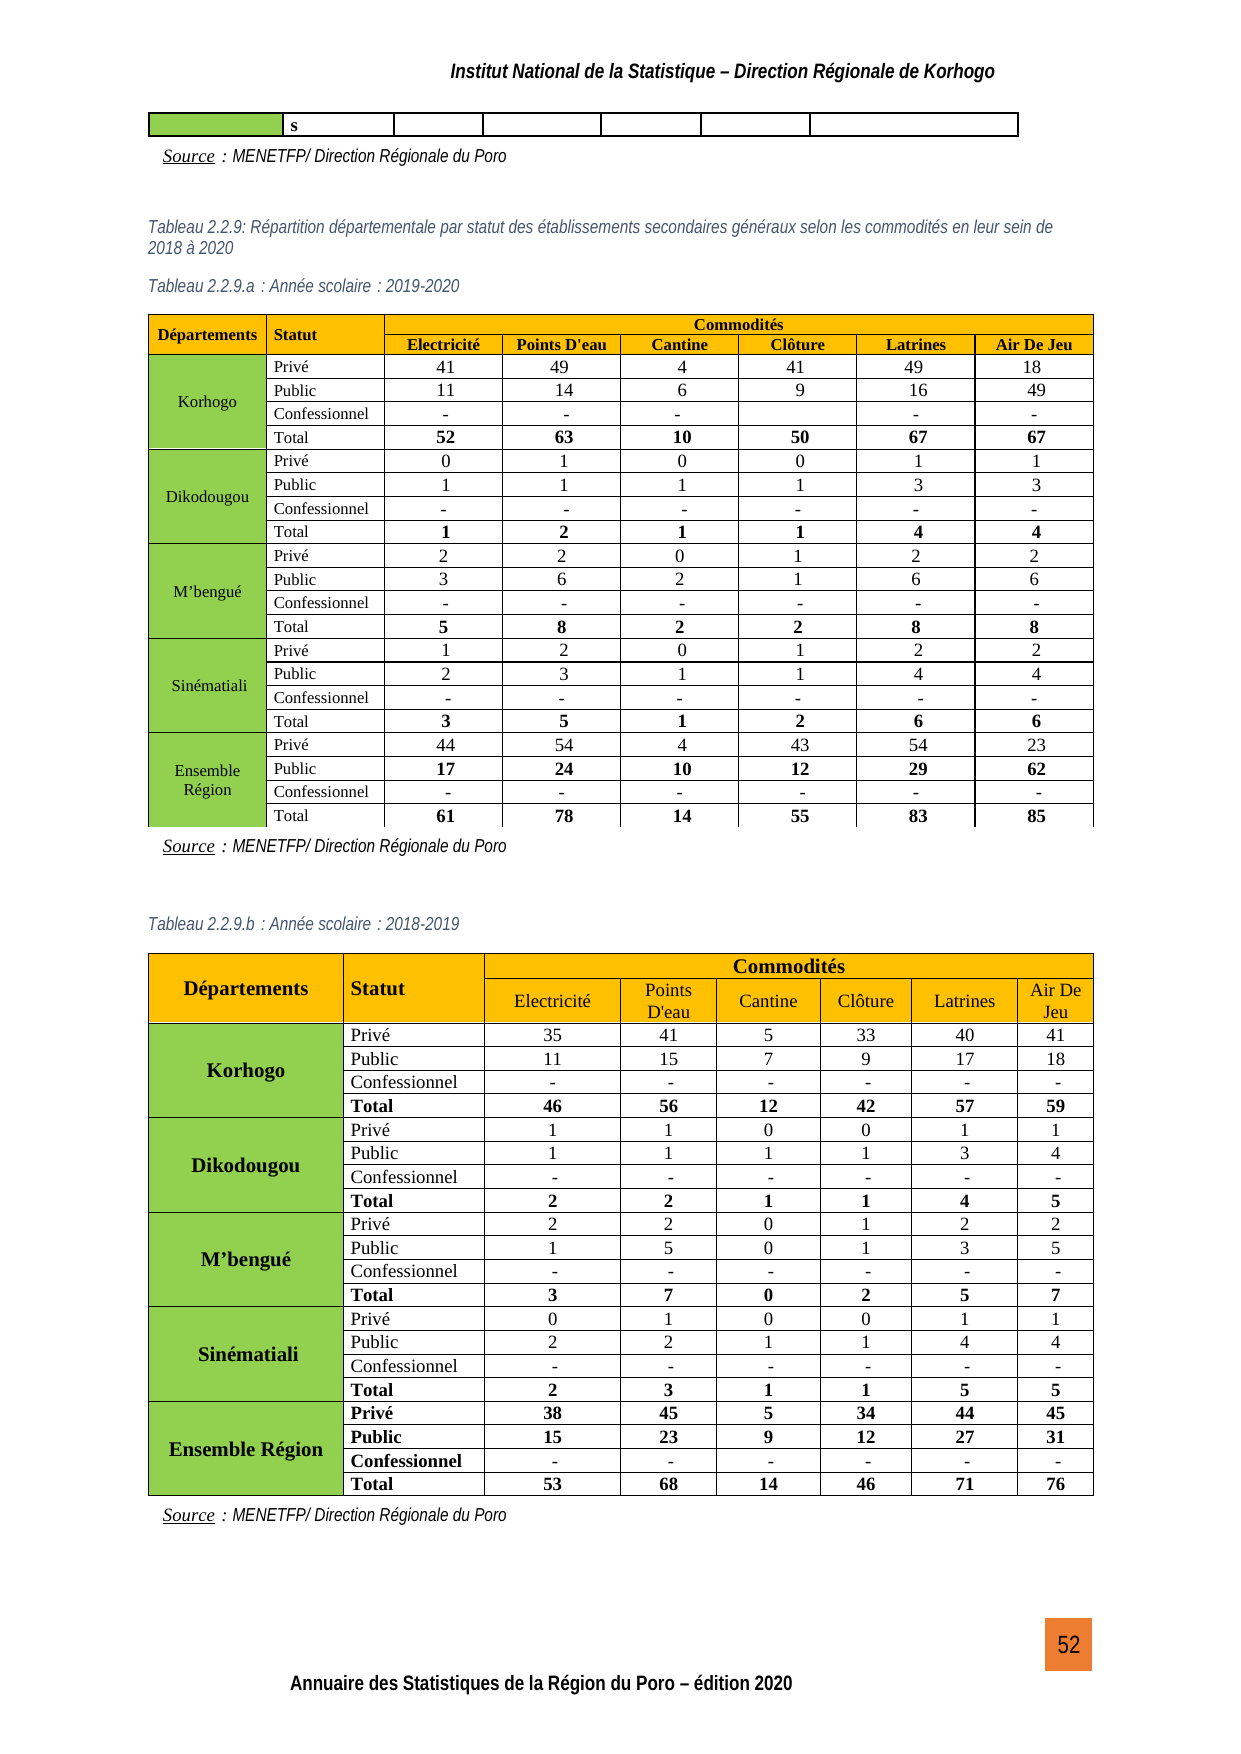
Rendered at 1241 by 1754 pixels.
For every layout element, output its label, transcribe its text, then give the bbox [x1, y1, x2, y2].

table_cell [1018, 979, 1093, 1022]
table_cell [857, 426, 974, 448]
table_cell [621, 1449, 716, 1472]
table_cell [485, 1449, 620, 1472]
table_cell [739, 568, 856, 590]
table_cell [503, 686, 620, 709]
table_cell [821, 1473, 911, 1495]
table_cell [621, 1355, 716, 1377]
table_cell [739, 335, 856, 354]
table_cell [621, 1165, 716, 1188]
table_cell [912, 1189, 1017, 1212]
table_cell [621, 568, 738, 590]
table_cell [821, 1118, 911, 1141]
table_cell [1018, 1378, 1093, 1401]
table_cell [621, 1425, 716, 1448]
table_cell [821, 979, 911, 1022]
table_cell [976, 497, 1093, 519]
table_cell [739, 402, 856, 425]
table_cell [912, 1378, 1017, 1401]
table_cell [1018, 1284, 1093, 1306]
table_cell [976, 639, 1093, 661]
text Tableau 2.2.9.b : Année scolaire : 2018-2019 [148, 913, 1092, 935]
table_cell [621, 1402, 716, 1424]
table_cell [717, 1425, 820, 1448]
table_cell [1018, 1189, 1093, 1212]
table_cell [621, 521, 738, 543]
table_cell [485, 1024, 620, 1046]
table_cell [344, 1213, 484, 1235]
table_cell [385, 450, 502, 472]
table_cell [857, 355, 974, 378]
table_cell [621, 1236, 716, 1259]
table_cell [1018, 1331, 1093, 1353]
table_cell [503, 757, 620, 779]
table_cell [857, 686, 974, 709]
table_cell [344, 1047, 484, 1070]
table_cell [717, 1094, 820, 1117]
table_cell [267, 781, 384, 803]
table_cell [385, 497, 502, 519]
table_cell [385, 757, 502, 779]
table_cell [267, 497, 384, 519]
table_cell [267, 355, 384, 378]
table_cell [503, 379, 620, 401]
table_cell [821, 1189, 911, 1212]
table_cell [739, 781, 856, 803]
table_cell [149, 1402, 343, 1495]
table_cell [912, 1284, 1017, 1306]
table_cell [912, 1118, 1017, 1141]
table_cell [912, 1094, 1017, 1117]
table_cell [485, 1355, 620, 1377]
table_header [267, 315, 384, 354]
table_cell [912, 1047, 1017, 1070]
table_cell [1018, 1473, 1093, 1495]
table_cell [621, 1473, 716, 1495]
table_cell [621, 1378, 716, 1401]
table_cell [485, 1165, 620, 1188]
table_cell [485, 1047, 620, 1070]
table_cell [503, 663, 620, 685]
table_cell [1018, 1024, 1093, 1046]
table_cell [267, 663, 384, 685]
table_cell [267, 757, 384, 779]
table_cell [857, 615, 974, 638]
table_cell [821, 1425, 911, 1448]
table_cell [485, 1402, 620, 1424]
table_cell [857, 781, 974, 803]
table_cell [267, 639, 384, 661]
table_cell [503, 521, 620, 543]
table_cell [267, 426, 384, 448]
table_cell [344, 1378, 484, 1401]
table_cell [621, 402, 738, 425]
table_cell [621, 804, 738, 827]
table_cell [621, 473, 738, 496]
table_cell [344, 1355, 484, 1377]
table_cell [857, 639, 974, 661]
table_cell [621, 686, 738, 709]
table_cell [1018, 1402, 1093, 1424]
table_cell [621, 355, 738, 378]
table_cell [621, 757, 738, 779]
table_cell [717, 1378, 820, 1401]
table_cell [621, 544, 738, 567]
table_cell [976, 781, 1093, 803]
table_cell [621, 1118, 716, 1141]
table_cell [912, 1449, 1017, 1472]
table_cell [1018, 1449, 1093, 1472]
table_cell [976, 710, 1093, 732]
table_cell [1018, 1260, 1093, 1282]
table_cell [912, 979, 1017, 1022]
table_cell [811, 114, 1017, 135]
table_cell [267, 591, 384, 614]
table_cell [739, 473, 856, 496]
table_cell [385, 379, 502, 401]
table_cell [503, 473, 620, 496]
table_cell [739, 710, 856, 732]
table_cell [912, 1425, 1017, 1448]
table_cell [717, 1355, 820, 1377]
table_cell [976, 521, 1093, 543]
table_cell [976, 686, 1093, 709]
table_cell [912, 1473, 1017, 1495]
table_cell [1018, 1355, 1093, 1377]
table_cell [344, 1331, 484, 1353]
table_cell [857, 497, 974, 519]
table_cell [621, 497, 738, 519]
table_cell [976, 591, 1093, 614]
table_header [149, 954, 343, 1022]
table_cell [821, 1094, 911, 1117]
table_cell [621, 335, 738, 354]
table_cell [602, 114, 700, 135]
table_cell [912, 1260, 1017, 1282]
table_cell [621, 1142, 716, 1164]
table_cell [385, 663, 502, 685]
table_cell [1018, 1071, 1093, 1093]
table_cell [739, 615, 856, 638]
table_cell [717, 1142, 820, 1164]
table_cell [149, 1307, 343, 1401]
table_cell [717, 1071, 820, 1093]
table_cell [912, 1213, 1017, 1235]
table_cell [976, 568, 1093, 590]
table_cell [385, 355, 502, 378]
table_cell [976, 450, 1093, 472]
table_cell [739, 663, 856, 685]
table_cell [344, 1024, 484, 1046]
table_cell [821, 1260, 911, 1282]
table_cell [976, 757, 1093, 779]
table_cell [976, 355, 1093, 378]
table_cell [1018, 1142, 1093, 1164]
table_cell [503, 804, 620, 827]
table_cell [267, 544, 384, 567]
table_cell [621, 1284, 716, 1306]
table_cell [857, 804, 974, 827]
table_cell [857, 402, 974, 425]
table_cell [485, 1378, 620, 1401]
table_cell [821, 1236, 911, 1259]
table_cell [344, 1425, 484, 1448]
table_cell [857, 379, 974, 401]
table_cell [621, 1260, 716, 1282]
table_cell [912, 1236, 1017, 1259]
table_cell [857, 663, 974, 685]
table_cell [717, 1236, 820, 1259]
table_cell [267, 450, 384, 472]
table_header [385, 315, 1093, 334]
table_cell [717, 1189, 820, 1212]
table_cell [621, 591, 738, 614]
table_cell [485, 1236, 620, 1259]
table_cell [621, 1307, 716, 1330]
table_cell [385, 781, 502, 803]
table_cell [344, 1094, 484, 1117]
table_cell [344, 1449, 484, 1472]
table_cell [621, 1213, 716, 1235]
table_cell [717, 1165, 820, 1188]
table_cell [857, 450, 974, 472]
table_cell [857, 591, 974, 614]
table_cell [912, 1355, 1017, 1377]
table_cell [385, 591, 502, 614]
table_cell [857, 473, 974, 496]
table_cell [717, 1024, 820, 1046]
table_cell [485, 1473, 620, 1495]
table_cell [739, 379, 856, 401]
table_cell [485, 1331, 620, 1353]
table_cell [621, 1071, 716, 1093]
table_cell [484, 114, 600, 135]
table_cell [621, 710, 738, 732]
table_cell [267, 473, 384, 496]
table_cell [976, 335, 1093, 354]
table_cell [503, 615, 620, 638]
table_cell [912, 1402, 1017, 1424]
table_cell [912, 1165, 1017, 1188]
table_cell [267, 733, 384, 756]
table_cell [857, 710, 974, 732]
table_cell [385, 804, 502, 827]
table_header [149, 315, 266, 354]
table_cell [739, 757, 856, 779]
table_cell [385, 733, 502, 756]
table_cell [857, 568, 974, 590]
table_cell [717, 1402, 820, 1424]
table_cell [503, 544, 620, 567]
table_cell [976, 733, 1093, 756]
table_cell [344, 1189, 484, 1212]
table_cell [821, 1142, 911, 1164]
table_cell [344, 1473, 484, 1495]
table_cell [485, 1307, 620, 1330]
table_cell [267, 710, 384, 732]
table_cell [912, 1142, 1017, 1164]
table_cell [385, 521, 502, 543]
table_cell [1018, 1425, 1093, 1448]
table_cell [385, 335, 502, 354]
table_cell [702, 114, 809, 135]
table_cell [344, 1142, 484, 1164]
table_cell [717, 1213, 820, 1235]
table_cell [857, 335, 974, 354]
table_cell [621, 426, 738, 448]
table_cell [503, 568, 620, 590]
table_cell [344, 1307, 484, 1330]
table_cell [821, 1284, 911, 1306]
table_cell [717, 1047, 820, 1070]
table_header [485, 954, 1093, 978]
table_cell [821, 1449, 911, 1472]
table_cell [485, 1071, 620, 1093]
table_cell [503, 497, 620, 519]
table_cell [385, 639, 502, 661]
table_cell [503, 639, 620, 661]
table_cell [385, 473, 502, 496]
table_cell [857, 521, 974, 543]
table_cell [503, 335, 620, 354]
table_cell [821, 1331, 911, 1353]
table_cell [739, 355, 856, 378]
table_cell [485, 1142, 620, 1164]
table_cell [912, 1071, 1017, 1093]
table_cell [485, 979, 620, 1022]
text Tableau 2.2.9.a : Année scolaire : 2019-2020 [148, 275, 1092, 297]
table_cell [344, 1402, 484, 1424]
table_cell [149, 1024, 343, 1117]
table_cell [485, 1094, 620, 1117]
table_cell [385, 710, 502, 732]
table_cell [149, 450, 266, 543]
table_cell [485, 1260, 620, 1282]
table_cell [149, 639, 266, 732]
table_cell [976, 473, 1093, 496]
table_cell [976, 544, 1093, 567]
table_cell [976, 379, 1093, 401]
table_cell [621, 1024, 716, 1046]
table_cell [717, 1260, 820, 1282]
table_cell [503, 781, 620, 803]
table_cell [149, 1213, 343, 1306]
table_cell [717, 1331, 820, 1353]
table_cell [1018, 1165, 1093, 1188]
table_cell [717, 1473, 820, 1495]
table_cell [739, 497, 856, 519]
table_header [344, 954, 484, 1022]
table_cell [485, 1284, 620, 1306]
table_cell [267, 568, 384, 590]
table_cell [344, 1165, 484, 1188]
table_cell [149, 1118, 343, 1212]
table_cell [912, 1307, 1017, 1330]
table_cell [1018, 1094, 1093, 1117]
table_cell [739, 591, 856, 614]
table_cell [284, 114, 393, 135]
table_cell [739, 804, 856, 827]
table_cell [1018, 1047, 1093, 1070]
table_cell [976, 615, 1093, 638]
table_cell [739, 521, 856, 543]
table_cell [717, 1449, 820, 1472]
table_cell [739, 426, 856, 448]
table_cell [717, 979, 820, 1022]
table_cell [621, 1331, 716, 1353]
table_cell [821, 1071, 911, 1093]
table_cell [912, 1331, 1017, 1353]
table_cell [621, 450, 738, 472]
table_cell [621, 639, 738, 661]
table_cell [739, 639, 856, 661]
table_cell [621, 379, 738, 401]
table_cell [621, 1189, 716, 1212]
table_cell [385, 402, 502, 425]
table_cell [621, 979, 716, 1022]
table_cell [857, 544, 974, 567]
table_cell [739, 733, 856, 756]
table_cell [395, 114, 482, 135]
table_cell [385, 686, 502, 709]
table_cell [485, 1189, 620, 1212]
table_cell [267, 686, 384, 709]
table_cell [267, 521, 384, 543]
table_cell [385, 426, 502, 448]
text Tableau 2.2.9: Répartition départementale par statut des établissements secondaires généraux selon les commodités en leur sein de 2018 à 2020 [148, 216, 1092, 259]
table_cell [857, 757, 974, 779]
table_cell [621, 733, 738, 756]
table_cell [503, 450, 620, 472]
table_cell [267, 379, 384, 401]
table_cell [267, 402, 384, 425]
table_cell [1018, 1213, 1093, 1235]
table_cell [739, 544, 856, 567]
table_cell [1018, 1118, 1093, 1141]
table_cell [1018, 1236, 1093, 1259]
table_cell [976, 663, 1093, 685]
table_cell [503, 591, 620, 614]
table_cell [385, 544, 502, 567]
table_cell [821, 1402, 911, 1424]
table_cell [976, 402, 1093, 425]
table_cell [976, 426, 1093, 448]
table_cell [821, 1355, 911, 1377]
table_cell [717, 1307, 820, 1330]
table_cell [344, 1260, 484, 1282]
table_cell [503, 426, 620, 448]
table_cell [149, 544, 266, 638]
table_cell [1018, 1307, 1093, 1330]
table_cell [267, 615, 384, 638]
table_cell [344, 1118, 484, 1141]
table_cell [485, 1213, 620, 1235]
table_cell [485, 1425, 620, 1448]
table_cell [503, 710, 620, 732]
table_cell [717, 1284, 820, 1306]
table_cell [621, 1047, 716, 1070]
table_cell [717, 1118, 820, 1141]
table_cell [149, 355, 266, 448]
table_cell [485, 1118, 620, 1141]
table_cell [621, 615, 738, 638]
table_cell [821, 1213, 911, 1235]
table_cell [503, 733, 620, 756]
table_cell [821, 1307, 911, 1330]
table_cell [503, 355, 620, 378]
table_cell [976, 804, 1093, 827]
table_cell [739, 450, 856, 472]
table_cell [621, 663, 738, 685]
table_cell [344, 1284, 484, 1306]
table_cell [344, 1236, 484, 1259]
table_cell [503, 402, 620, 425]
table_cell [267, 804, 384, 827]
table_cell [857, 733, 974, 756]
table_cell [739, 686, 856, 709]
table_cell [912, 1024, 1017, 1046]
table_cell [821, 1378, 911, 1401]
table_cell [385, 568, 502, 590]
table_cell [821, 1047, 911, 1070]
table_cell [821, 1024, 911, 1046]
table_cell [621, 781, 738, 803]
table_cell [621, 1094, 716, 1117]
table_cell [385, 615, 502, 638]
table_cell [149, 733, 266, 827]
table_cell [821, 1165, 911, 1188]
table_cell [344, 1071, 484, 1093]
